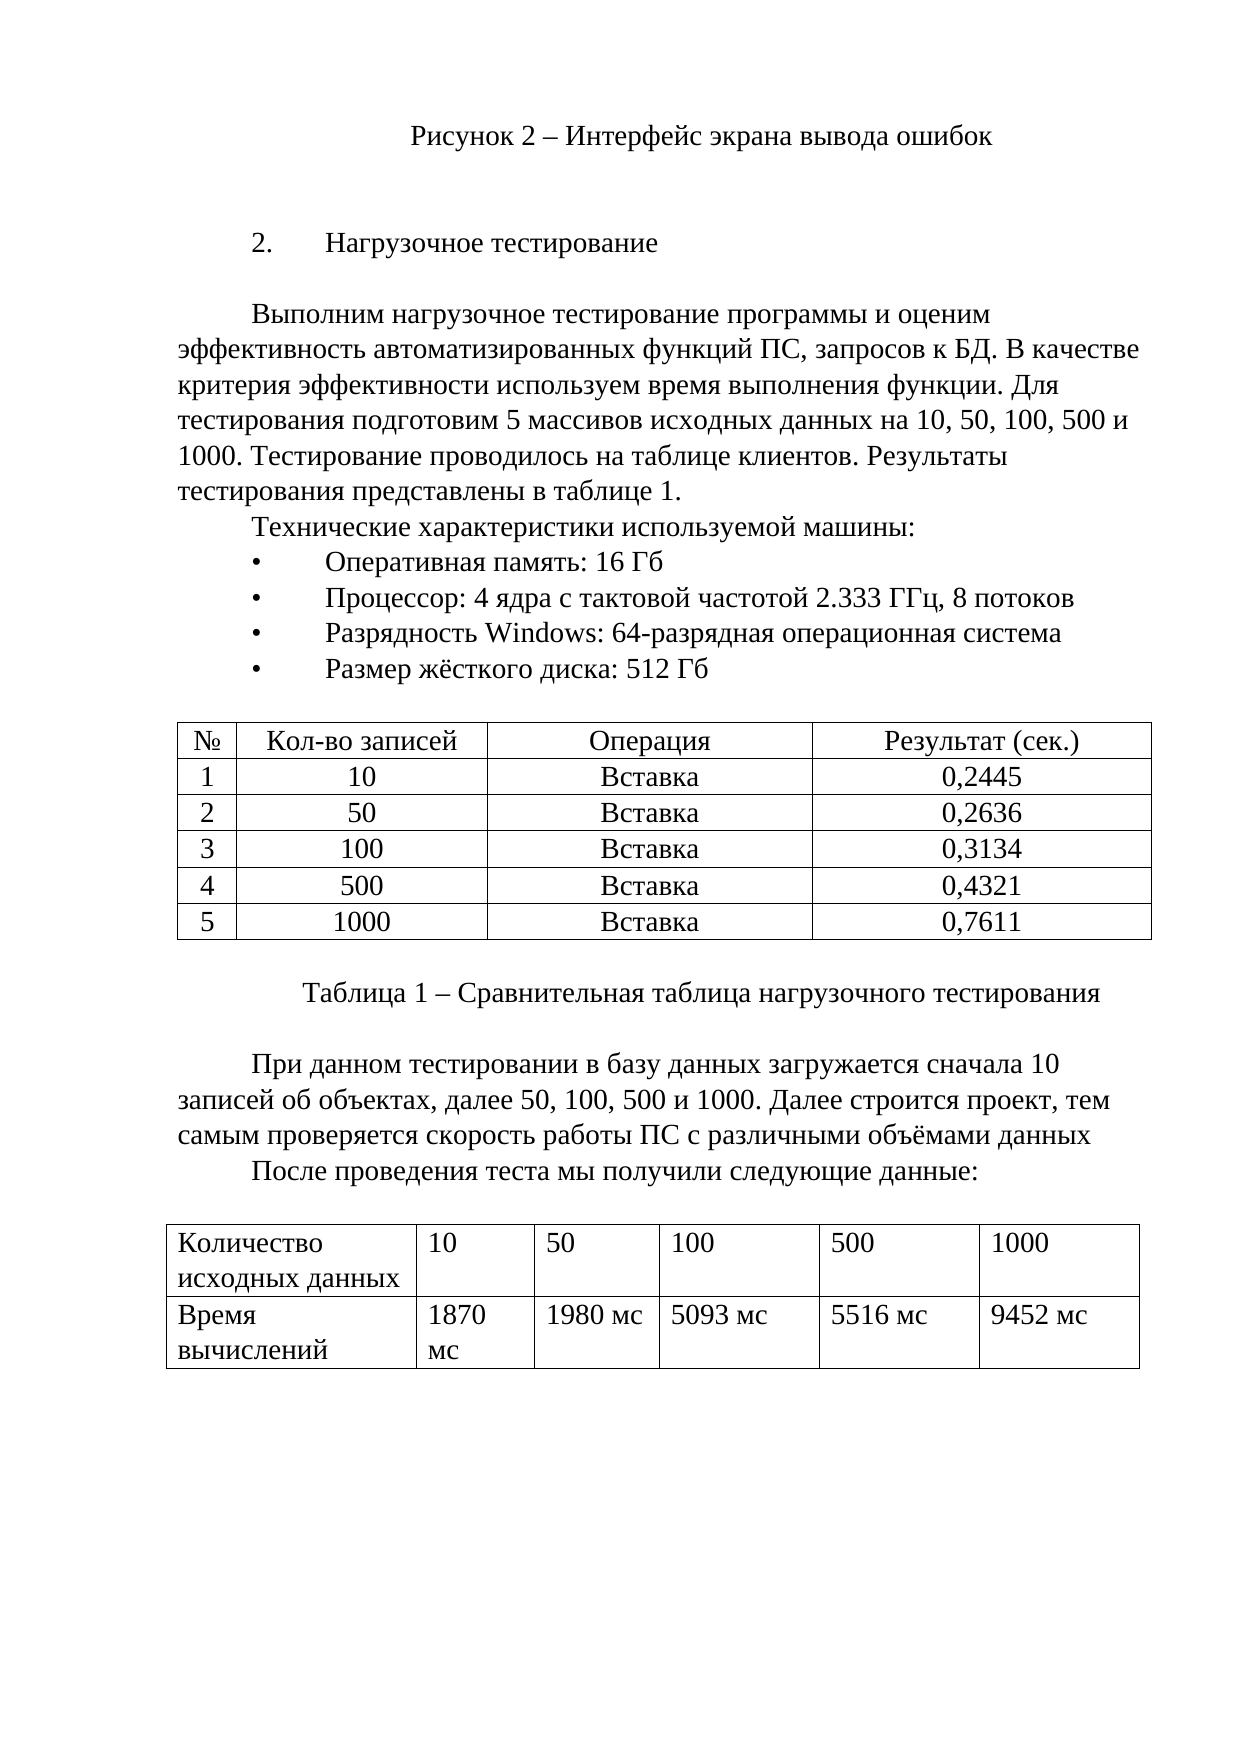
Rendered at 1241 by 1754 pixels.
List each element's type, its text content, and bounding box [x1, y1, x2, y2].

table_header Операция [488, 723, 812, 758]
table_cell 500 [237, 868, 487, 903]
table_header 10 [417, 1225, 534, 1296]
table_cell 1870 мс [417, 1297, 534, 1367]
table_cell 2 [178, 795, 236, 830]
table_cell 1000 [237, 904, 487, 939]
table_cell 5 [178, 904, 236, 939]
text 2. Нагрузочное тестирование [177, 225, 1152, 258]
table_header 500 [820, 1225, 979, 1296]
table_header 50 [535, 1225, 659, 1296]
table_cell Вставка [488, 831, 812, 867]
table_cell 10 [237, 759, 487, 794]
table_cell 9452 мс [980, 1297, 1139, 1367]
table_header № [178, 723, 236, 758]
text При данном тестировании в базу данных загружается сначала 10 записей об объектах, далее 50, 100, 500 и 1000. Далее строится проект, тем самым проверяется скорость работы ПС с различными объёмами данных [177, 1046, 1152, 1151]
text Таблица 1 – Сравнительная таблица нагрузочного тестирования [177, 975, 1152, 1009]
table_cell 0,2636 [813, 795, 1151, 830]
text • Оперативная память: 16 Гб [177, 544, 1152, 578]
table_cell 0,7611 [813, 904, 1151, 939]
text • Разрядность Windows: 64-разрядная операционная система [177, 615, 1152, 649]
table_header Количество исходных данных [167, 1225, 416, 1296]
table_header Кол-во записей [237, 723, 487, 758]
text • Процессор: 4 ядра с тактовой частотой 2.333 ГГц, 8 потоков [177, 580, 1152, 613]
table_cell 0,4321 [813, 868, 1151, 903]
table_cell 50 [237, 795, 487, 830]
text Рисунок 2 – Интерфейс экрана вывода ошибок [177, 118, 1152, 152]
table_cell 5516 мс [820, 1297, 979, 1367]
text • Размер жёсткого диска: 512 Гб [177, 651, 1152, 684]
table_header 1000 [980, 1225, 1139, 1296]
table_cell 0,2445 [813, 759, 1151, 794]
table_cell 3 [178, 831, 236, 867]
table_header Результат (сек.) [813, 723, 1151, 758]
table_cell Время вычислений [167, 1297, 416, 1367]
table_cell Вставка [488, 795, 812, 830]
text Технические характеристики используемой машины: [177, 509, 1152, 542]
table_cell Вставка [488, 904, 812, 939]
table_cell 1 [178, 759, 236, 794]
table_cell Вставка [488, 868, 812, 903]
table_header 100 [660, 1225, 819, 1296]
table_cell 0,3134 [813, 831, 1151, 867]
table_cell Вставка [488, 759, 812, 794]
table_cell 1980 мс [535, 1297, 659, 1367]
text Выполним нагрузочное тестирование программы и оценим эффективность автоматизированных функций ПС, запросов к БД. В качестве критерия эффективности используем время выполнения функции. Для тестирования подготовим 5 массивов исходных данных на 10, 50, 100, 500 и 1000. Тестирование проводилось на таблице клиентов. Результаты тестирования представлены в таблице 1. [177, 296, 1152, 507]
text После проведения теста мы получили следующие данные: [177, 1153, 1152, 1187]
table_cell 100 [237, 831, 487, 867]
table_cell 4 [178, 868, 236, 903]
table_cell 5093 мс [660, 1297, 819, 1367]
